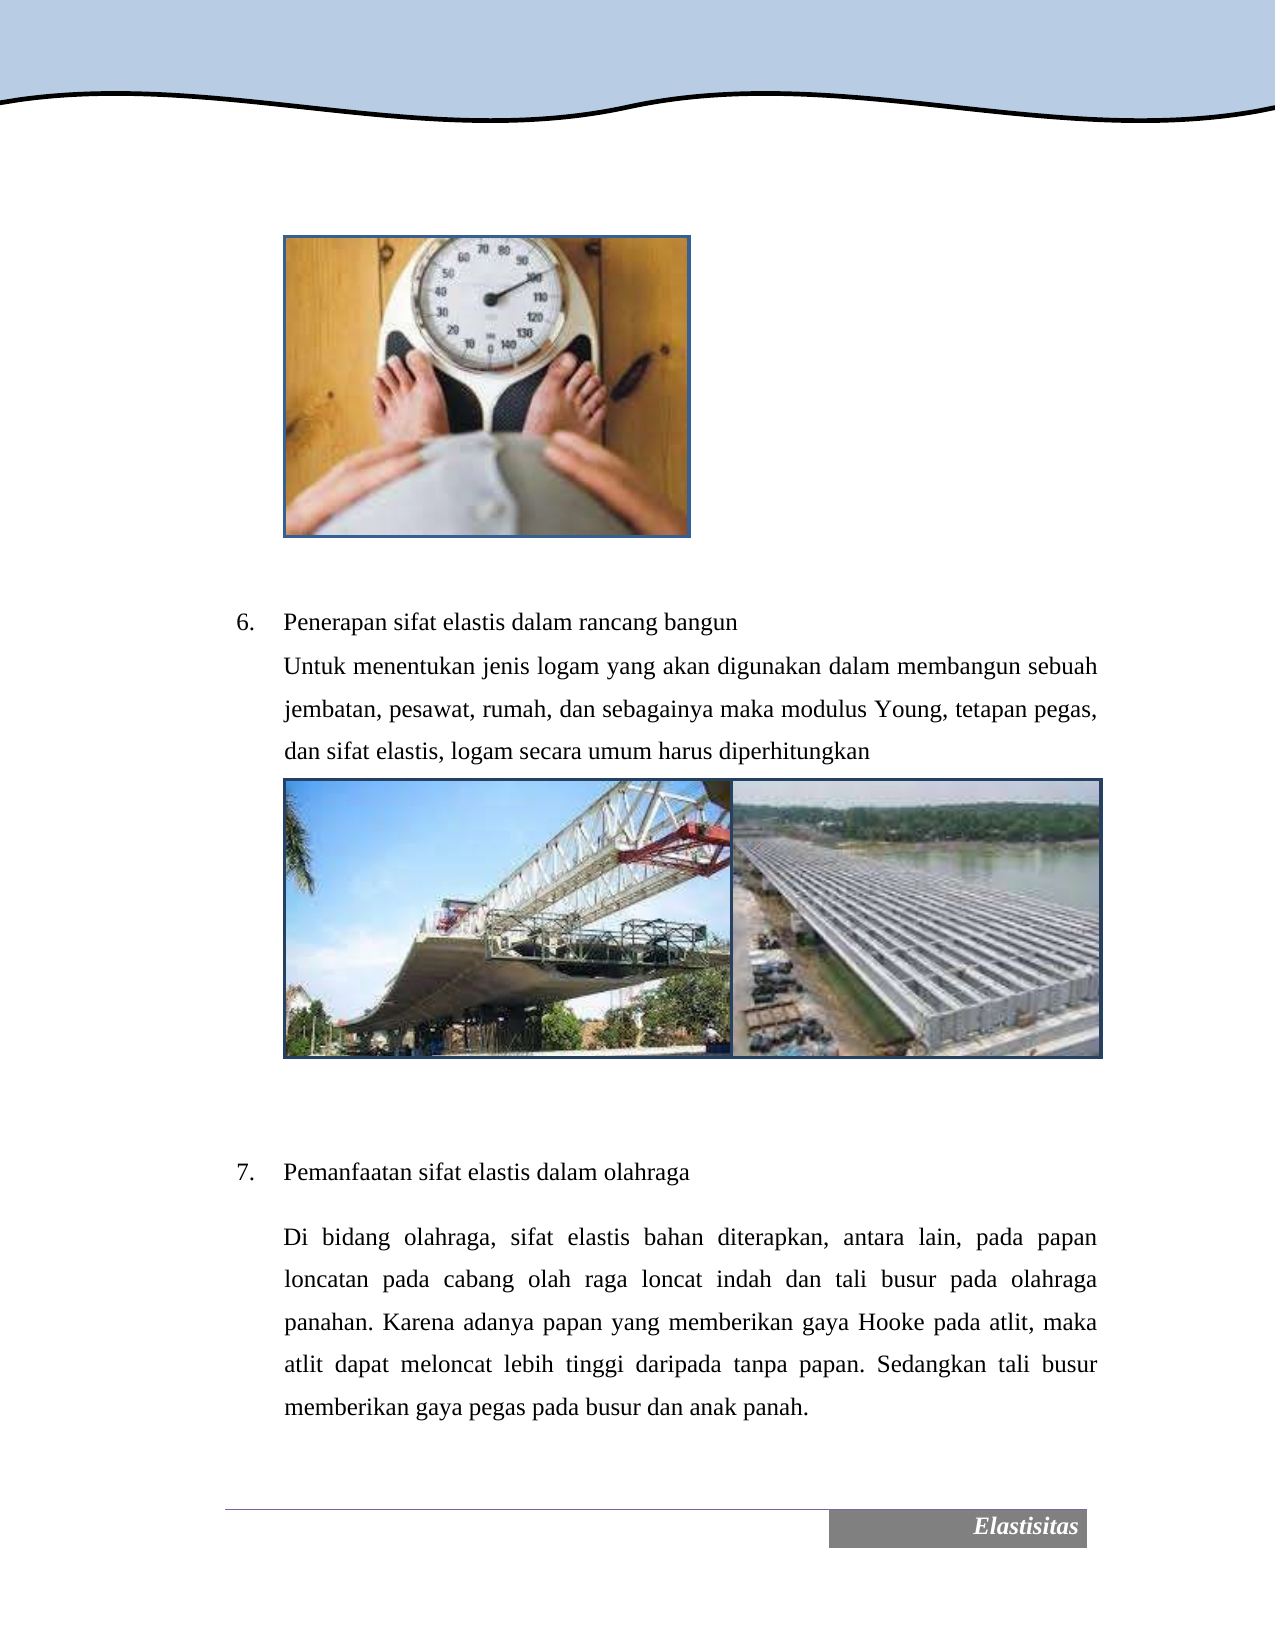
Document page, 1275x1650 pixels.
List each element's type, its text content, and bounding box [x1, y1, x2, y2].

text Di bidang olahraga, sifat elastis bahan diterapkan, antara lain, pada papan loncatan pada cabang olah raga loncat indah dan tali busur pada olahraga panahan. Karena adanya papan yang memberikan gaya Hooke pada atlit, maka atlit dapat meloncat lebih tinggi daripada tanpa papan. Sedangkan tali busur memberikan gaya pegas pada busur dan anak panah. [283, 1222, 1098, 1421]
list Penerapan sifat elastis dalam rancang bangun [236, 607, 1098, 636]
text Untuk menentukan jenis logam yang akan digunakan dalam membangun sebuah jembatan, pesawat, rumah, dan sebagainya maka modulus Young, tetapan pegas, dan sifat elastis, logam secara umum harus diperhitungkan [283, 651, 1098, 765]
picture [733, 781, 1099, 1056]
picture [286, 238, 687, 535]
list Pemanfaatan sifat elastis dalam olahraga [236, 1157, 1098, 1186]
picture [286, 781, 730, 1056]
